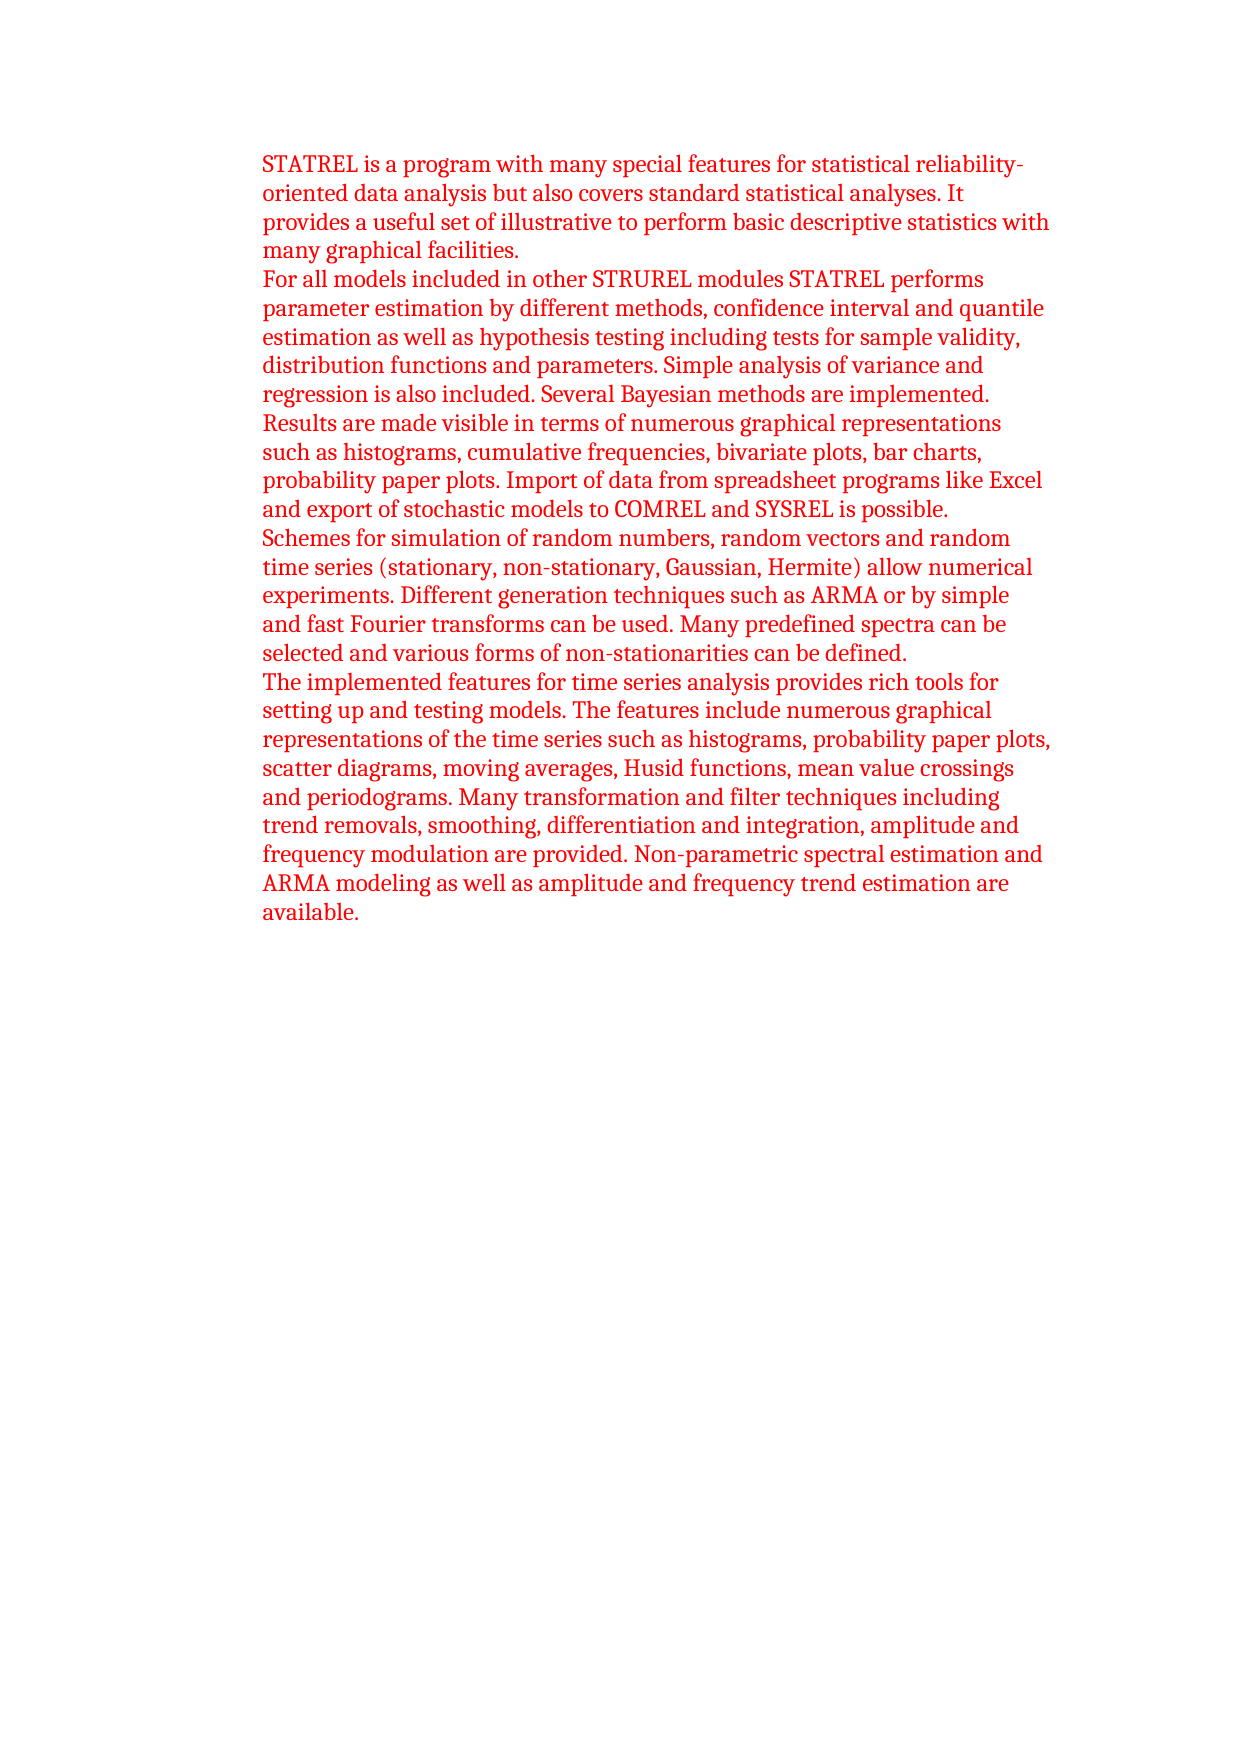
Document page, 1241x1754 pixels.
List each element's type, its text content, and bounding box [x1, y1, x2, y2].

list STATREL is a program with many special features for statistical reliability-oriented data analysis but also covers standard statistical analyses. It provides a useful set of illustrative to perform basic descriptive statistics with many graphical facilities. [262, 150, 1053, 265]
list The implemented features for time series analysis provides rich tools for setting up and testing models. The features include numerous graphical representations of the time series such as histograms, probability paper plots, scatter diagrams, moving averages, Husid functions, mean value crossings and periodograms. Many transformation and filter techniques including trend removals, smoothing, differentiation and integration, amplitude and frequency modulation are provided. Non-parametric spectral estimation and ARMA modeling as well as amplitude and frequency trend estimation are available. [262, 667, 1053, 926]
list Schemes for simulation of random numbers, random vectors and random time series (stationary, non-stationary, Gaussian, Hermite) allow numerical experiments. Different generation techniques such as ARMA or by simple and fast Fourier transforms can be used. Many predefined spectra can be selected and various forms of non-stationarities can be defined. [262, 524, 1053, 667]
list Results are made visible in terms of numerous graphical representations such as histograms, cumulative frequencies, bivariate plots, bar charts, probability paper plots. Import of data from spreadsheet programs like Excel and export of stochastic models to COMREL and SYSREL is possible. [262, 409, 1053, 524]
list For all models included in other STRUREL modules STATREL performs parameter estimation by different methods, confidence interval and quantile estimation as well as hypothesis testing including tests for sample validity, distribution functions and parameters. Simple analysis of variance and regression is also included. Several Bayesian methods are implemented. [262, 265, 1053, 409]
